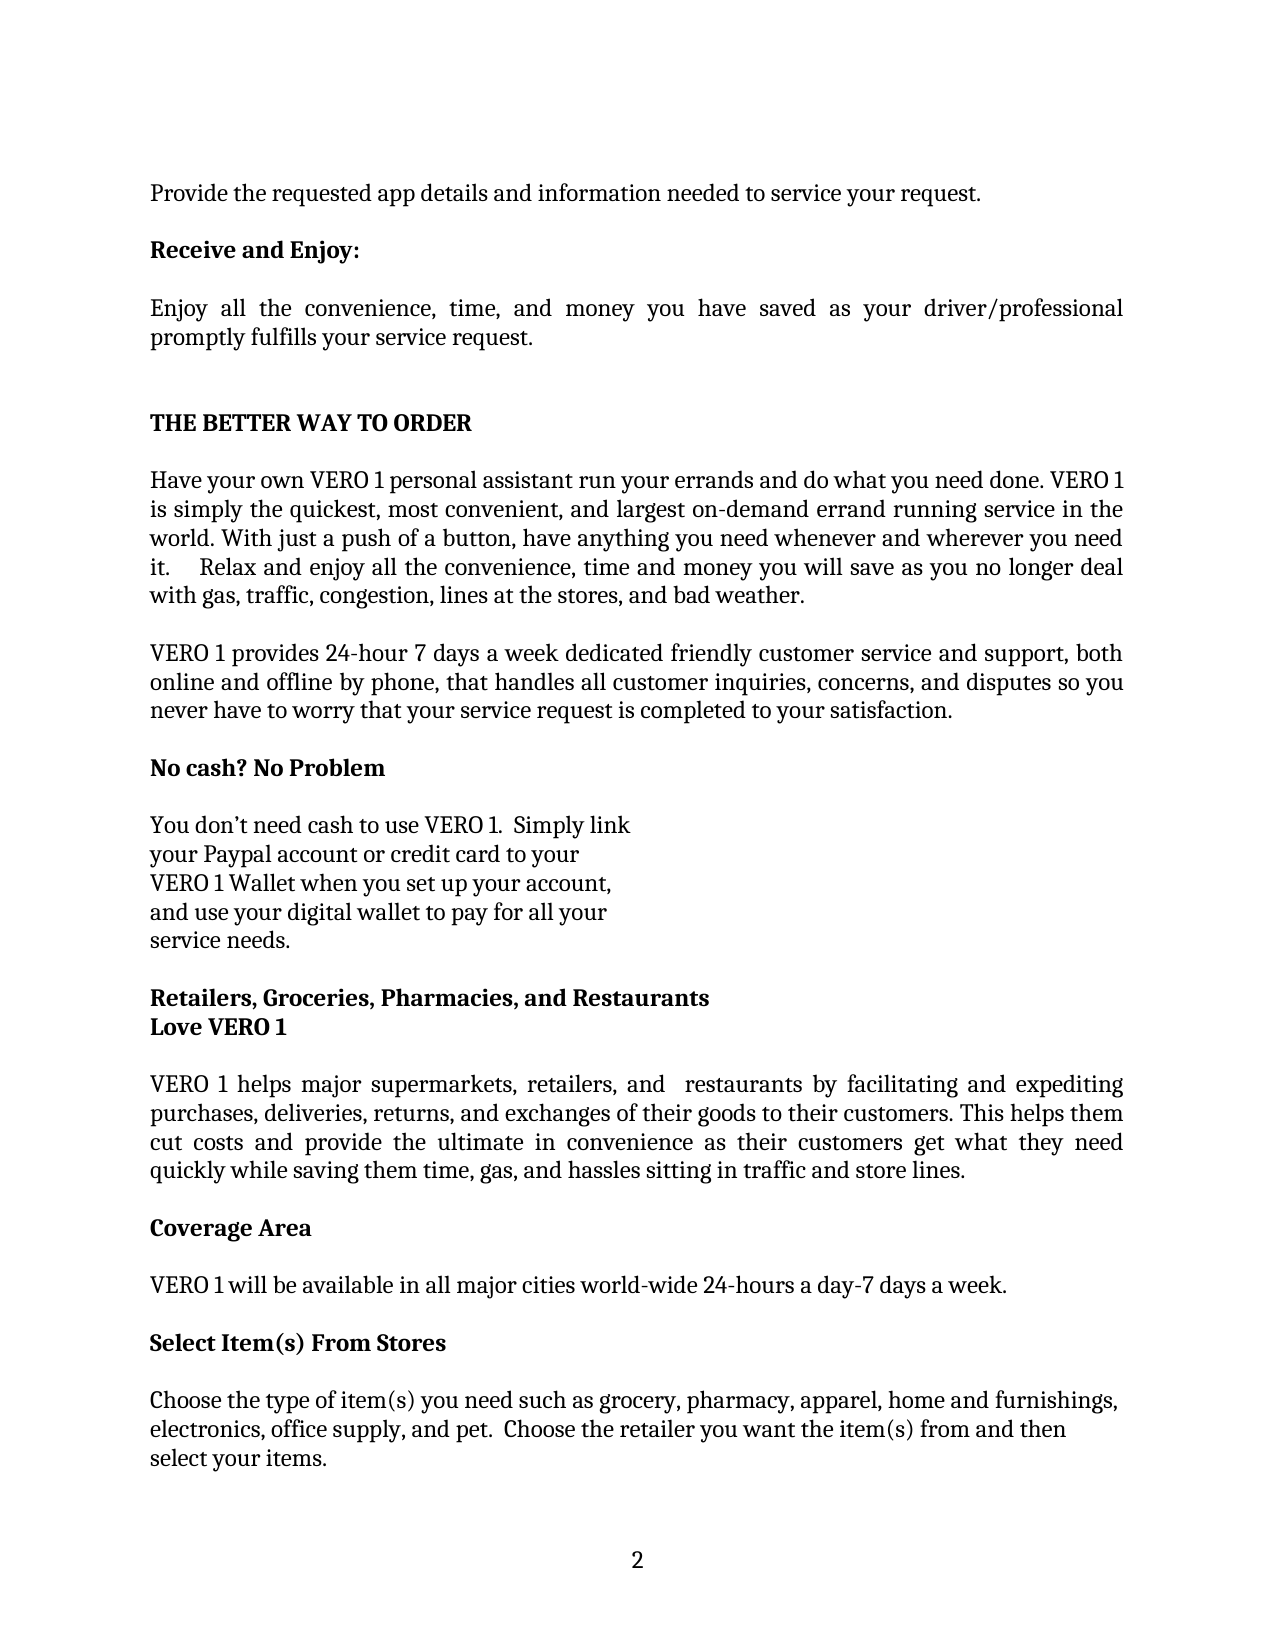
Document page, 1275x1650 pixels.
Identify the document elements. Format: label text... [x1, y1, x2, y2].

text Receive and Enjoy: [150, 236, 1125, 265]
text Enjoy all the convenience, time, and money you have saved as your driver/professional promptly fulfills your service request. [150, 294, 1125, 351]
text Retailers, Groceries, Pharmacies, and Restaurants [150, 984, 1125, 1012]
text Coverage Area [150, 1214, 1125, 1242]
text VERO 1 helps major supermarkets, retailers, and restaurants by facilitating and expediting purchases, deliveries, returns, and exchanges of their goods to their customers. This helps them cut costs and provide the ultimate in convenience as their customers get what they need quickly while saving them time, gas, and hassles sitting in traffic and store lines. [150, 1070, 1125, 1185]
text Select Item(s) From Stores [150, 1329, 1125, 1357]
text Love VERO 1 [150, 1012, 1125, 1041]
text Provide the requested app details and information needed to service your request. [150, 179, 1125, 207]
text VERO 1 provides 24-hour 7 days a week dedicated friendly customer service and support, both online and offline by phone, that handles all customer inquiries, concerns, and disputes so you never have to worry that your service request is completed to your satisfaction. [150, 639, 1125, 725]
text and use your digital wallet to pay for all your [150, 897, 1125, 926]
text your Paypal account or credit card to your [150, 840, 1125, 869]
text You don’t need cash to use VERO 1. Simply link [150, 811, 1125, 840]
text THE BETTER WAY TO ORDER [150, 409, 1125, 437]
text Have your own VERO 1 personal assistant run your errands and do what you need done. VERO 1 is simply the quickest, most convenient, and largest on-demand errand running service in the world. With just a push of a button, have anything you need whenever and wherever you need it. Relax and enjoy all the convenience, time and money you will save as you no longer deal with gas, traffic, congestion, lines at the stores, and bad weather. [150, 466, 1125, 610]
text No cash? No Problem [150, 754, 1125, 782]
text VERO 1 will be available in all major cities world-wide 24-hours a day-7 days a week. [150, 1271, 1125, 1300]
text Choose the type of item(s) you need such as grocery, pharmacy, apparel, home and furnishings, electronics, office supply, and pet. Choose the retailer you want the item(s) from and then select your items. [150, 1386, 1125, 1472]
text VERO 1 Wallet when you set up your account, [150, 869, 1125, 897]
text service needs. [150, 926, 1125, 955]
